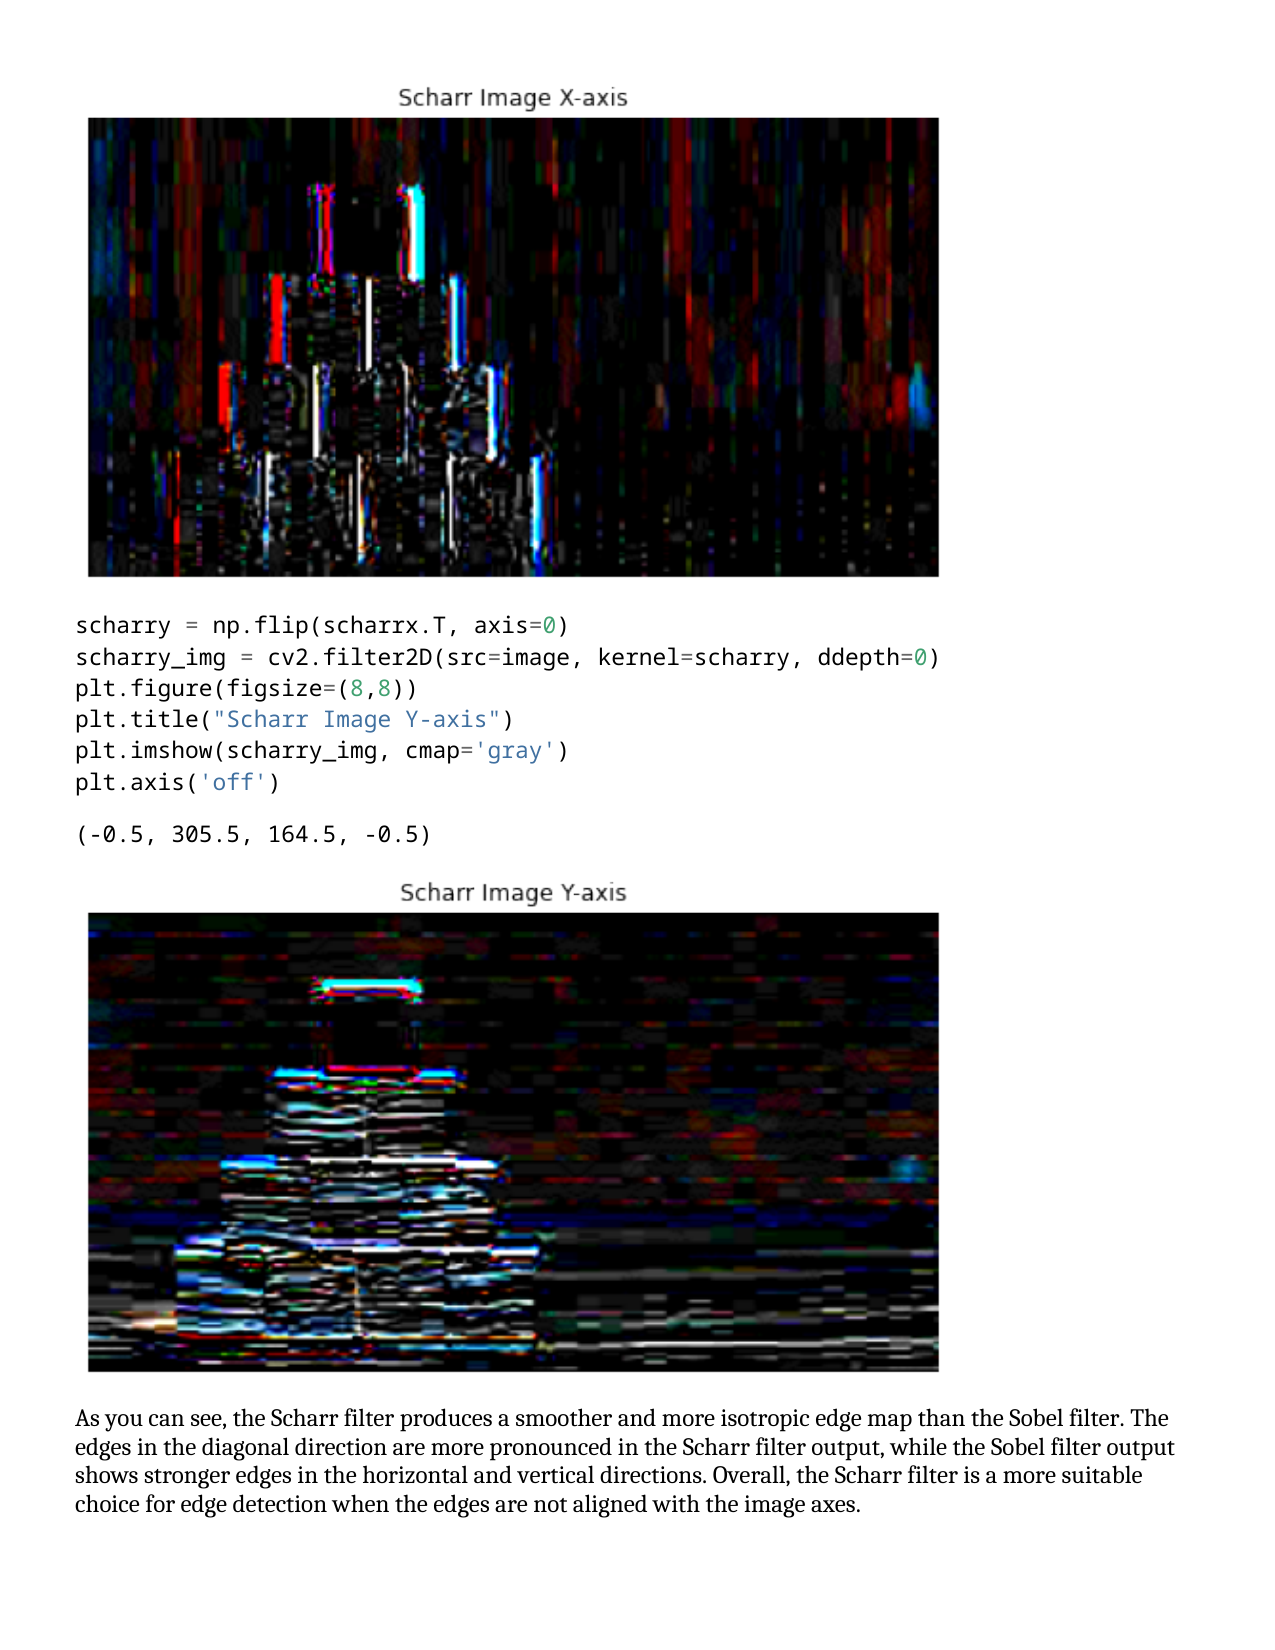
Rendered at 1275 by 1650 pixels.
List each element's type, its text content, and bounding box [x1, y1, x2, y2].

text As you can see, the Scharr filter produces a smoother and more isotropic edge map than the Sobel filter. The edges in the diagonal direction are more pronounced in the Scharr filter output, while the Sobel filter output shows stronger edges in the horizontal and vertical directions. Overall, the Scharr filter is a more suitable choice for edge detection when the edges are not aligned with the image axes. [75, 1404, 1200, 1519]
picture [75, 869, 951, 1386]
picture [75, 75, 951, 591]
text scharry = np.flip(scharrx.T, axis=0) scharry_img = cv2.filter2D(src=image, kernel=scharry, ddepth=0) plt.figure(figsize=(8,8)) plt.title("Scharr Image Y-axis") plt.imshow(scharry_img, cmap='gray') plt.axis('off') [75, 609, 1200, 797]
text (-0.5, 305.5, 164.5, -0.5) [75, 818, 1200, 849]
